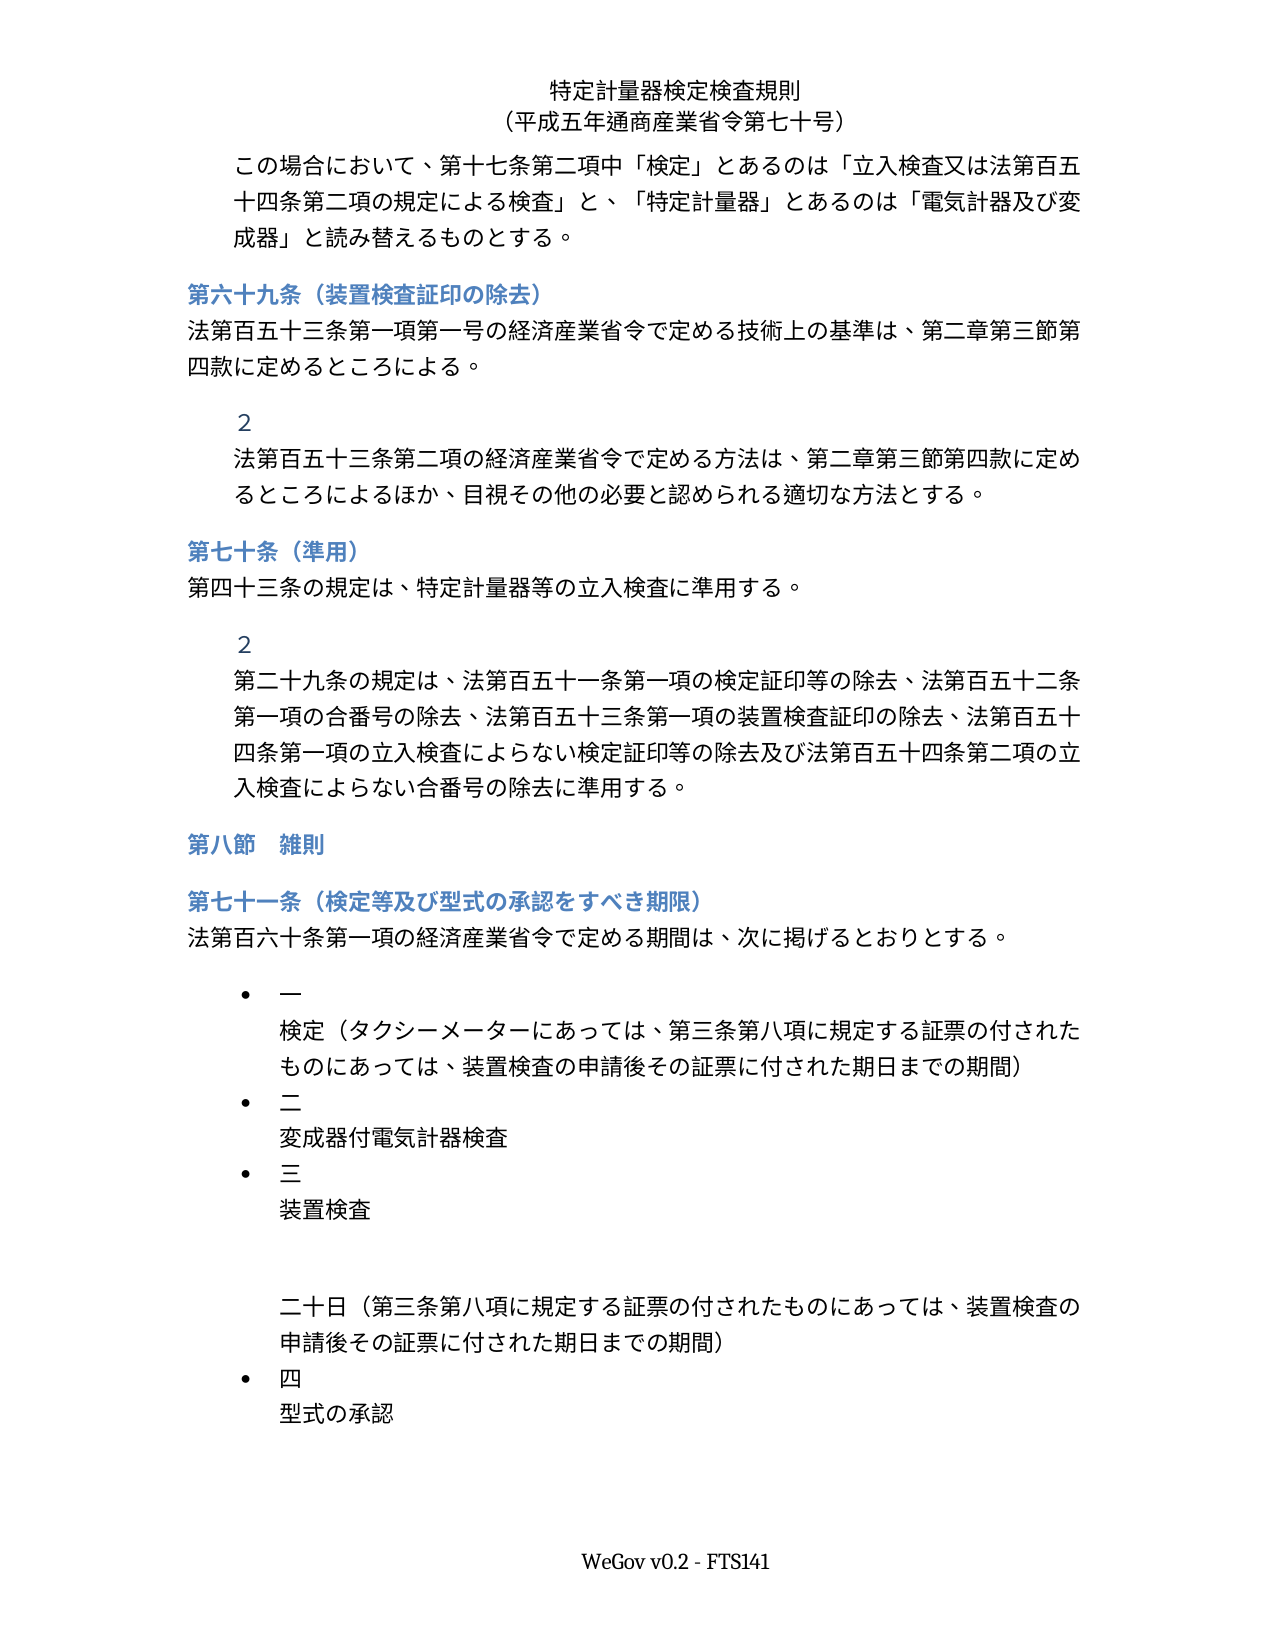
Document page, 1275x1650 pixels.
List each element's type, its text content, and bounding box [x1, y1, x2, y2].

text 第四十三条の規定は、特定計量器等の立入検査に準用する。 [187, 572, 1087, 603]
text 法第百五十三条第二項の経済産業省令で定める方法は、第二章第三節第四款に定めるところによるほか、目視その他の必要と認められる適切な方法とする。 [233, 443, 1087, 510]
subtitle 第六十九条（装置検査証印の除去） [187, 279, 1087, 310]
subtitle ２ [233, 629, 1087, 660]
list 三 装置検査 二十日（第三条第八項に規定する証票の付されたものにあっては、装置検査の申請後その証票に付された期日までの期間） [242, 1158, 1087, 1358]
subtitle 第八節 雑則 [187, 829, 1087, 860]
subtitle ２ [233, 407, 1087, 438]
text 第二十九条の規定は、法第百五十一条第一項の検定証印等の除去、法第百五十二条第一項の合番号の除去、法第百五十三条第一項の装置検査証印の除去、法第百五十四条第一項の立入検査によらない検定証印等の除去及び法第百五十四条第二項の立入検査によらない合番号の除去に準用する。 [233, 664, 1087, 804]
subtitle 第七十一条（検定等及び型式の承認をすべき期限） [187, 886, 1087, 917]
subtitle 第七十条（準用） [187, 536, 1087, 567]
text 法第百五十三条第一項第一号の経済産業省令で定める技術上の基準は、第二章第三節第四款に定めるところによる。 [187, 314, 1087, 382]
list 四 型式の承認 九十日 [242, 1362, 1087, 1460]
text 法第百六十条第一項の経済産業省令で定める期間は、次に掲げるとおりとする。 [187, 922, 1087, 953]
list 二 変成器付電気計器検査 [242, 1086, 1087, 1154]
list 一 検定（タクシーメーターにあっては、第三条第八項に規定する証票の付されたものにあっては、装置検査の申請後その証票に付された期日までの期間） [242, 979, 1087, 1082]
